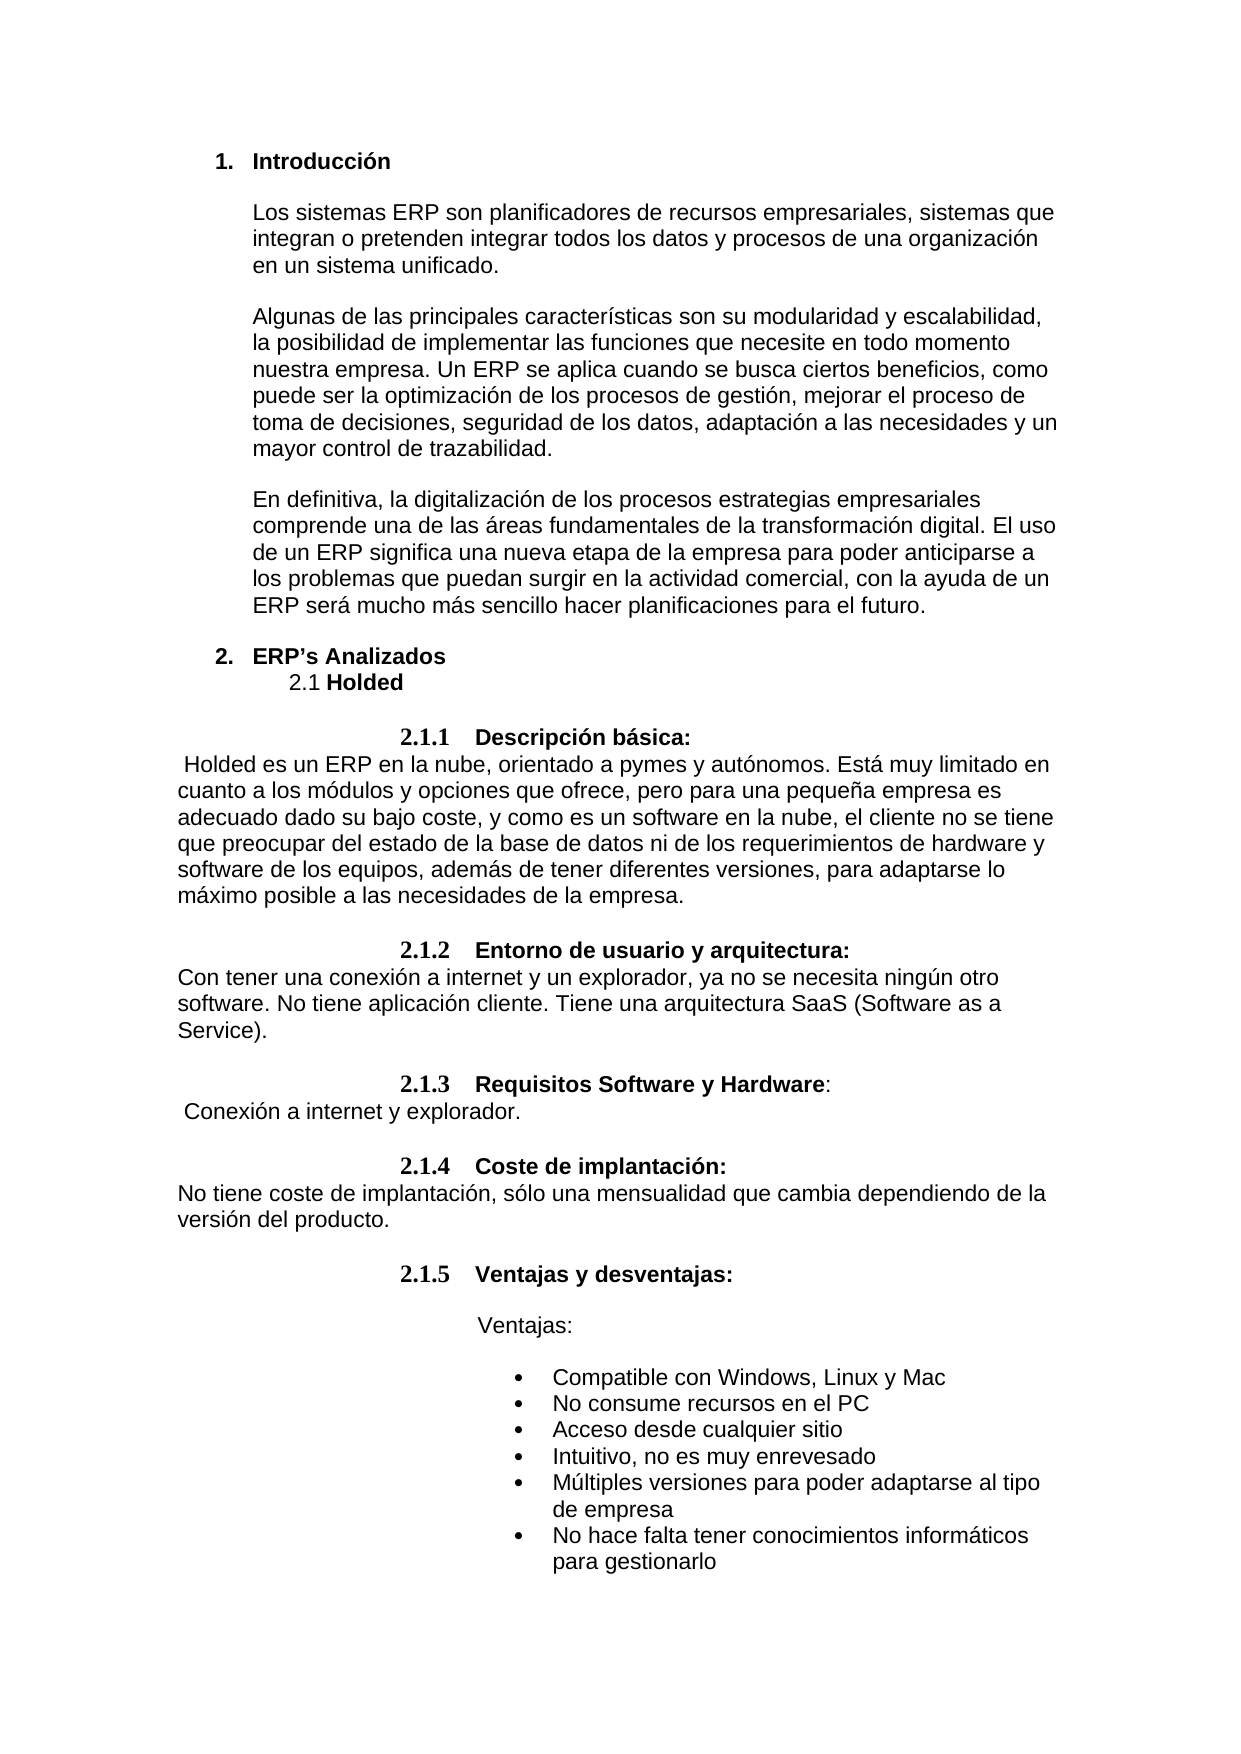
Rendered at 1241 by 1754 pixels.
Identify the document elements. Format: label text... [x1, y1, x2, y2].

list ERP’s Analizados [215, 643, 1063, 669]
list Requisitos Software y Hardware: [400, 1069, 1063, 1098]
list Descripción básica: [400, 722, 1063, 751]
list Introducción [215, 148, 1063, 174]
list No consume recursos en el PC [515, 1390, 1063, 1416]
text Holded es un ERP en la nube, orientado a pymes y autónomos. Está muy limitado en cuanto a los módulos y opciones que ofrece, pero para una pequeña empresa es adecuado dado su bajo coste, y como es un software en la nube, el cliente no se tiene que preocupar del estado de la base de datos ni de los requerimientos de hardware y software de los equipos, además de tener diferentes versiones, para adaptarse lo máximo posible a las necesidades de la empresa. [177, 751, 1063, 909]
text Algunas de las principales características son su modularidad y escalabilidad, la posibilidad de implementar las funciones que necesite en todo momento nuestra empresa. Un ERP se aplica cuando se busca ciertos beneficios, como puede ser la optimización de los procesos de gestión, mejorar el proceso de toma de decisiones, seguridad de los datos, adaptación a las necesidades y un mayor control de trazabilidad. [252, 303, 1063, 461]
list Compatible con Windows, Linux y Mac [515, 1364, 1063, 1390]
text Conexión a internet y explorador. [177, 1098, 1063, 1124]
list No hace falta tener conocimientos informáticos para gestionarlo [515, 1522, 1063, 1574]
list Acceso desde cualquier sitio [515, 1416, 1063, 1443]
list Coste de implantación: [400, 1151, 1063, 1179]
list Múltiples versiones para poder adaptarse al tipo de empresa [515, 1469, 1063, 1522]
text Los sistemas ERP son planificadores de recursos empresariales, sistemas que integran o pretenden integrar todos los datos y procesos de una organización en un sistema unificado. [252, 199, 1063, 278]
text En definitiva, la digitalización de los procesos estrategias empresariales comprende una de las áreas fundamentales de la transformación digital. El uso de un ERP significa una nueva etapa de la empresa para poder anticiparse a los problemas que puedan surgir en la actividad comercial, con la ayuda de un ERP será mucho más sencillo hacer planificaciones para el futuro. [252, 486, 1063, 618]
list Intuitivo, no es muy enrevesado [515, 1443, 1063, 1469]
text Ventajas: [477, 1312, 1063, 1339]
text No tiene coste de implantación, sólo una mensualidad que cambia dependiendo de la versión del producto. [177, 1179, 1063, 1232]
list Entorno de usuario y arquitectura: [400, 935, 1063, 964]
list Holded [288, 669, 1063, 696]
text Con tener una conexión a internet y un explorador, ya no se necesita ningún otro software. No tiene aplicación cliente. Tiene una arquitectura SaaS (Software as a Service). [177, 964, 1063, 1043]
list Ventajas y desventajas: [400, 1259, 1063, 1287]
